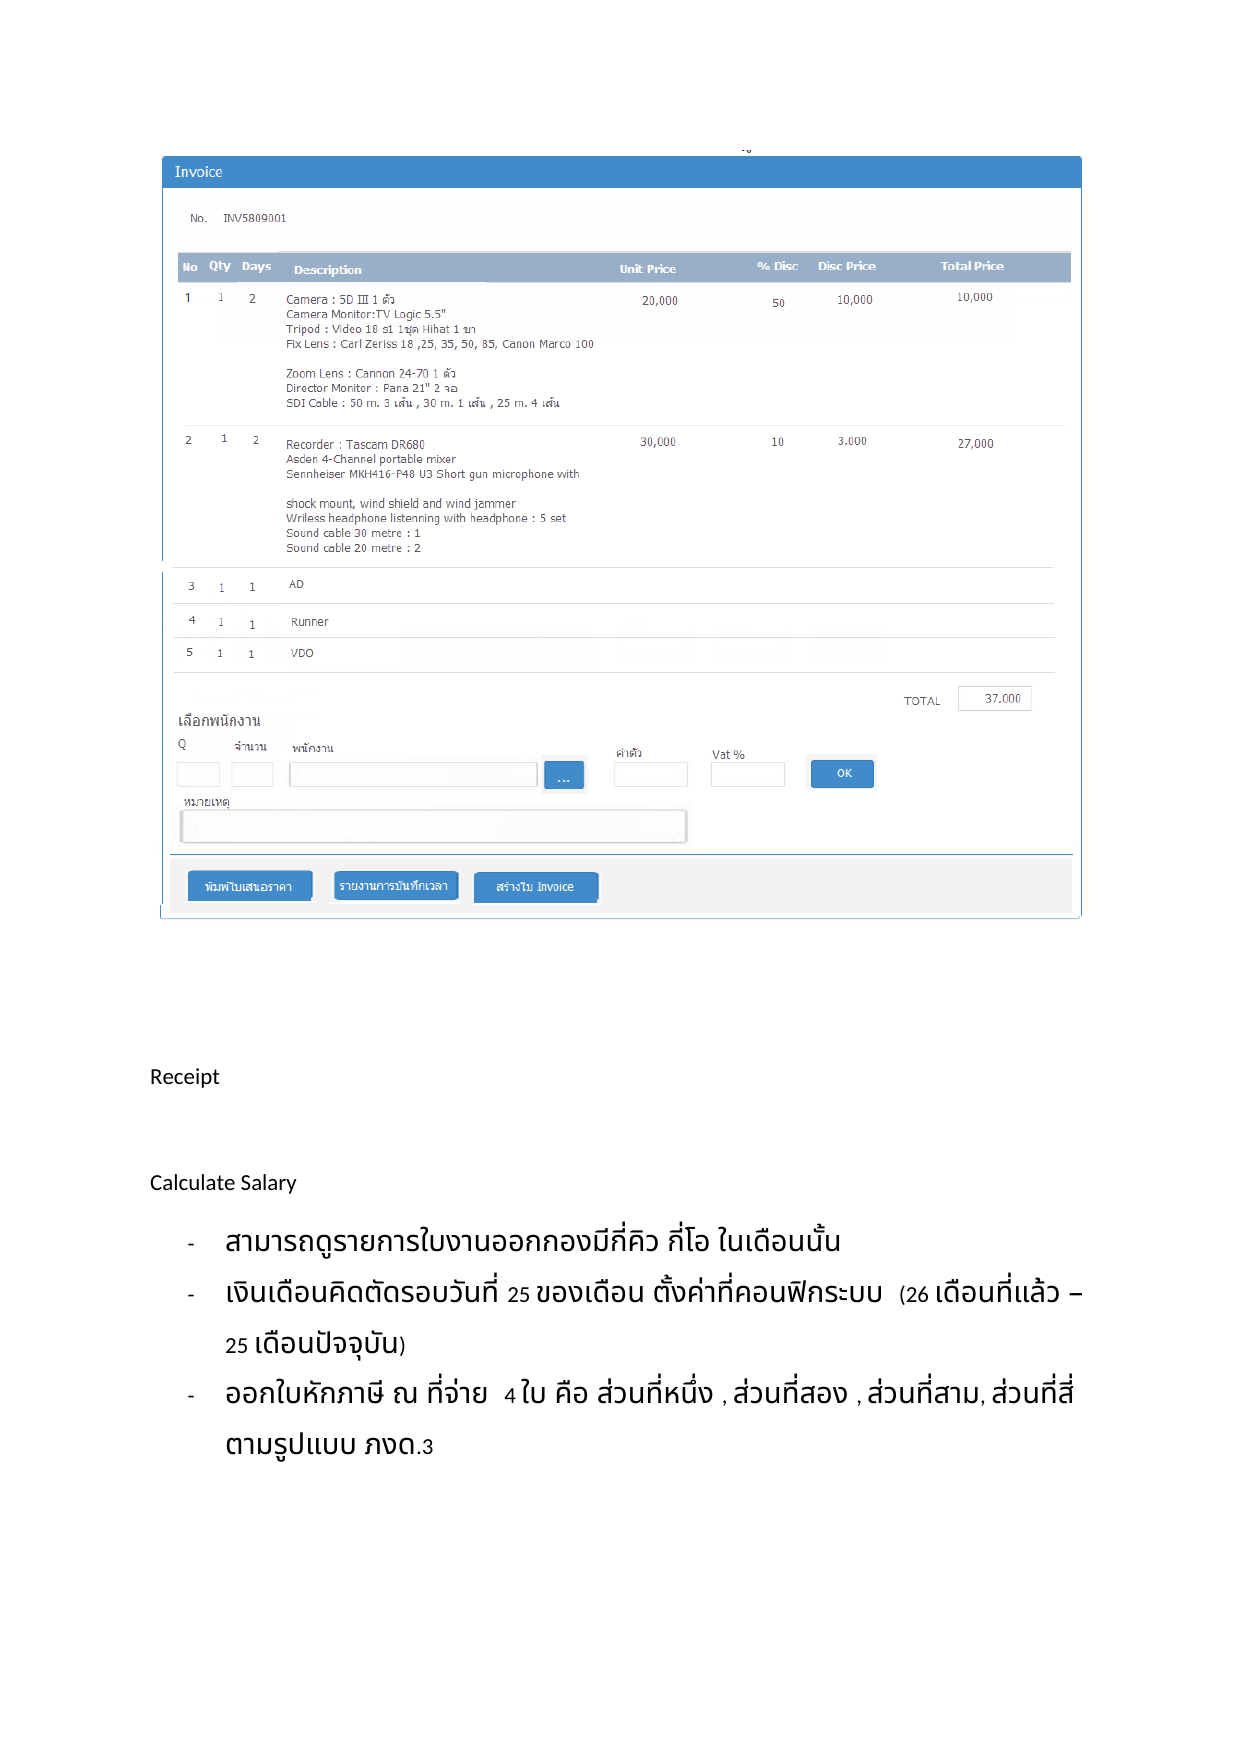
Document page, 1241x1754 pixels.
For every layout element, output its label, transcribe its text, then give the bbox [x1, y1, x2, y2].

list ออกใบหักภาษี ณ ที่จ่าย 4 ใบ คือ ส่วนที่หนึ่ง , ส่วนที่สอง , ส่วนที่สาม, ส่วนที่สี่ ตามรูปแบบ ภงด.3 [187, 1373, 1090, 1467]
text Calculate Salary [150, 1168, 1090, 1196]
text Receipt [150, 1062, 1090, 1090]
picture [150, 150, 1091, 931]
list เงินเดือนคิดตัดรอบวันที่ 25 ของเดือน ตั้งค่าที่คอนฟิกระบบ (26 เดือนที่แล้ว – 25 เดือนปัจจุบัน) [187, 1271, 1090, 1366]
list สามารถดูรายการใบงานออกกองมีกี่คิว กี่โอ ในเดือนนั้น [187, 1221, 1090, 1265]
